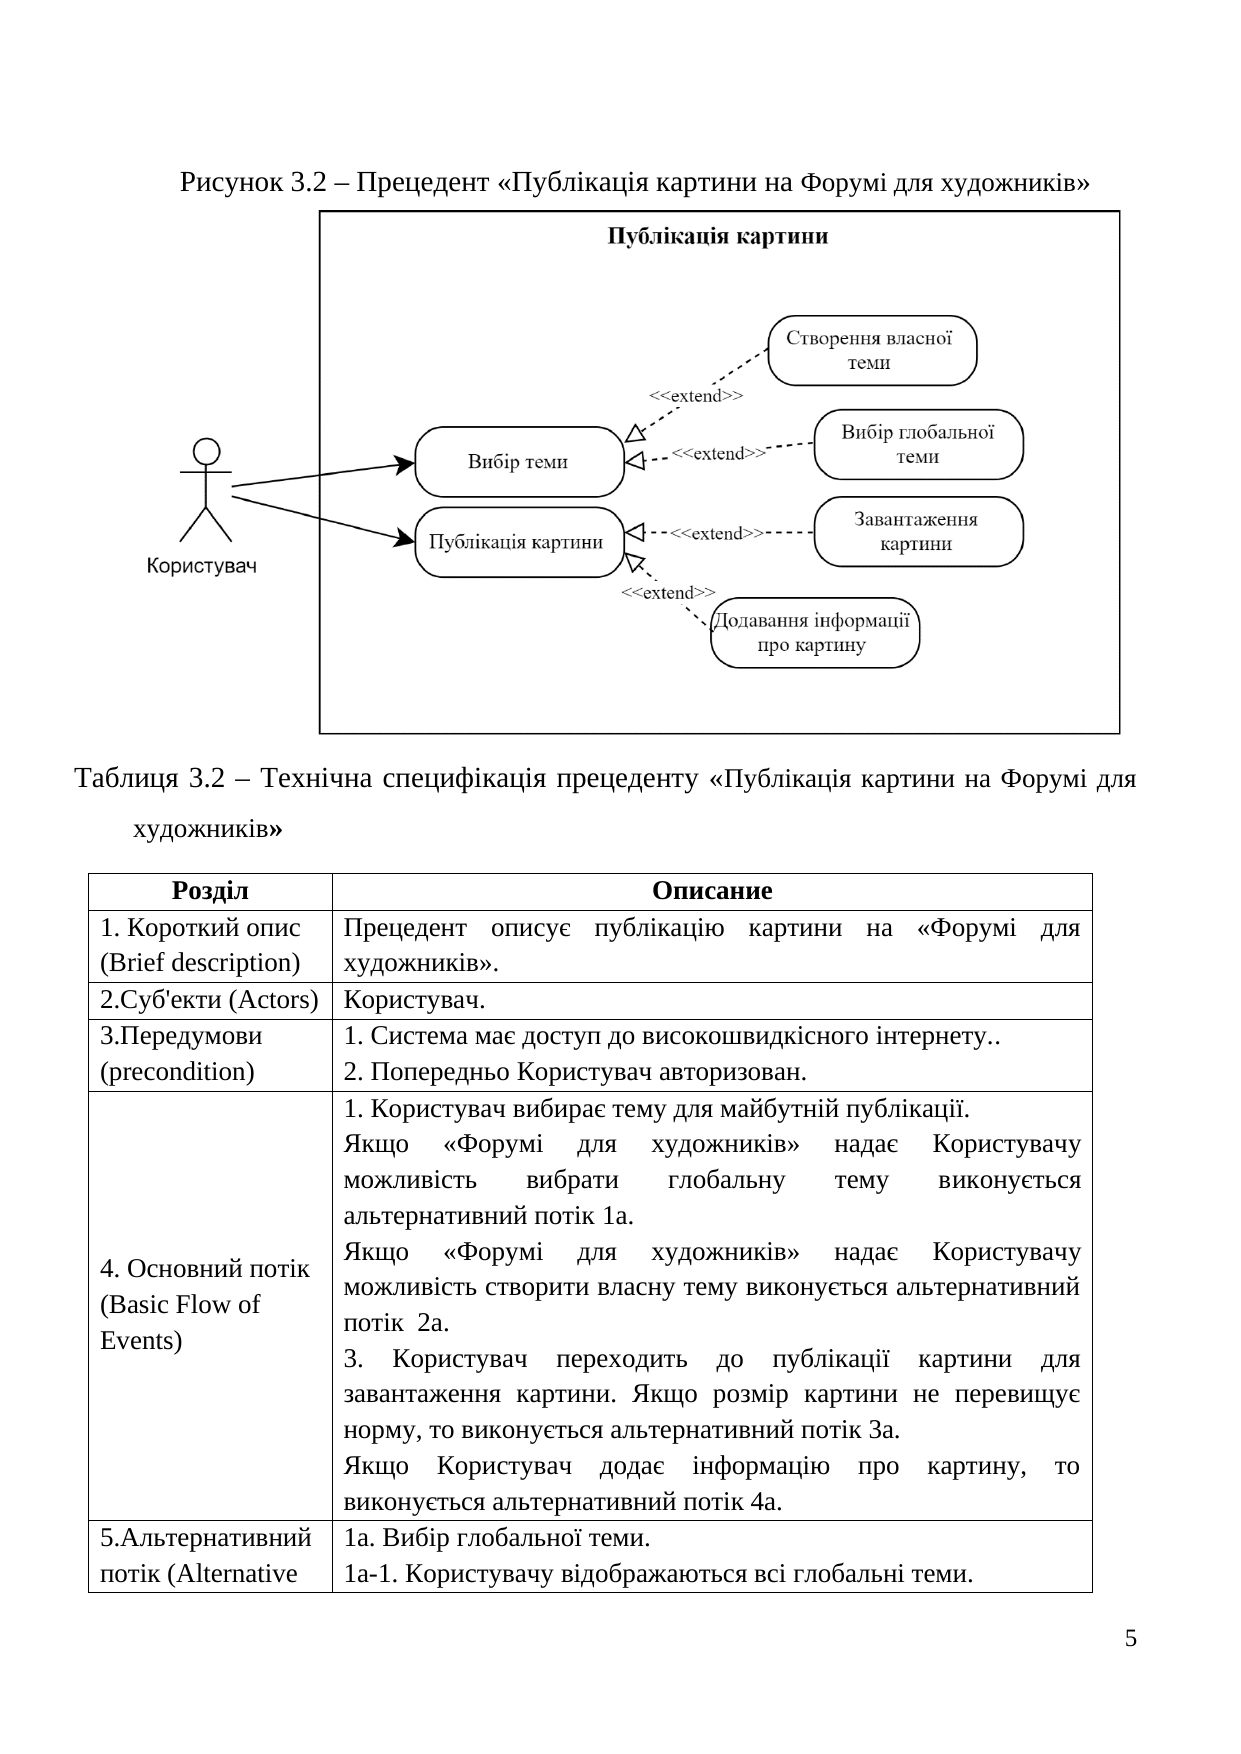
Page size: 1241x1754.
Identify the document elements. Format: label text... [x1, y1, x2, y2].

picture [148, 210, 1122, 736]
table_cell 1. Користувач вибирає тему для майбутній публікації. Якщо «Форумі для художників» надає Користувачу можливість вибрати глобальну тему виконується альтернативний потік 1а. Якщо «Форумі для художників» надає Користувачу можливість створити власну тему виконується альтернативний потік 2а. 3. Користувач переходить до публікації картини для завантаження картини. Якщо розмір картини не перевищує норму, то виконується альтернативний потік 3а. Якщо Користувач додає інформацію про картину, то виконується альтернативний потік 4а. [333, 1092, 1092, 1520]
table_cell Прецедент описує публікацію картини на «Форумі для художників». [333, 911, 1092, 982]
table_cell 3.Передумови (precondition) [89, 1020, 332, 1091]
table_cell Користувач. [333, 983, 1092, 1018]
text Таблиця 3.2 – Технічна специфікація прецеденту «Публікація картини на Форумі для художників» [74, 760, 1137, 844]
table_header Описание [333, 874, 1092, 910]
table_cell 4. Основний потік (Basic Flow of Events) [89, 1092, 332, 1520]
text Рисунок 3.2 – Прецедент «Публікація картини на Форумі для художників» [133, 164, 1137, 198]
table_cell 1. Система має доступ до високошвидкісного інтернету.. 2. Попередньо Користувач авторизован. [333, 1020, 1092, 1091]
table_cell 2.Суб'екти (Actors) [89, 983, 332, 1018]
table_cell 5.Альтернативний потік (Alternative Flows) [89, 1521, 332, 1592]
table_header Розділ [89, 874, 332, 910]
table_cell 1. Короткий опис (Brief description) [89, 911, 332, 982]
